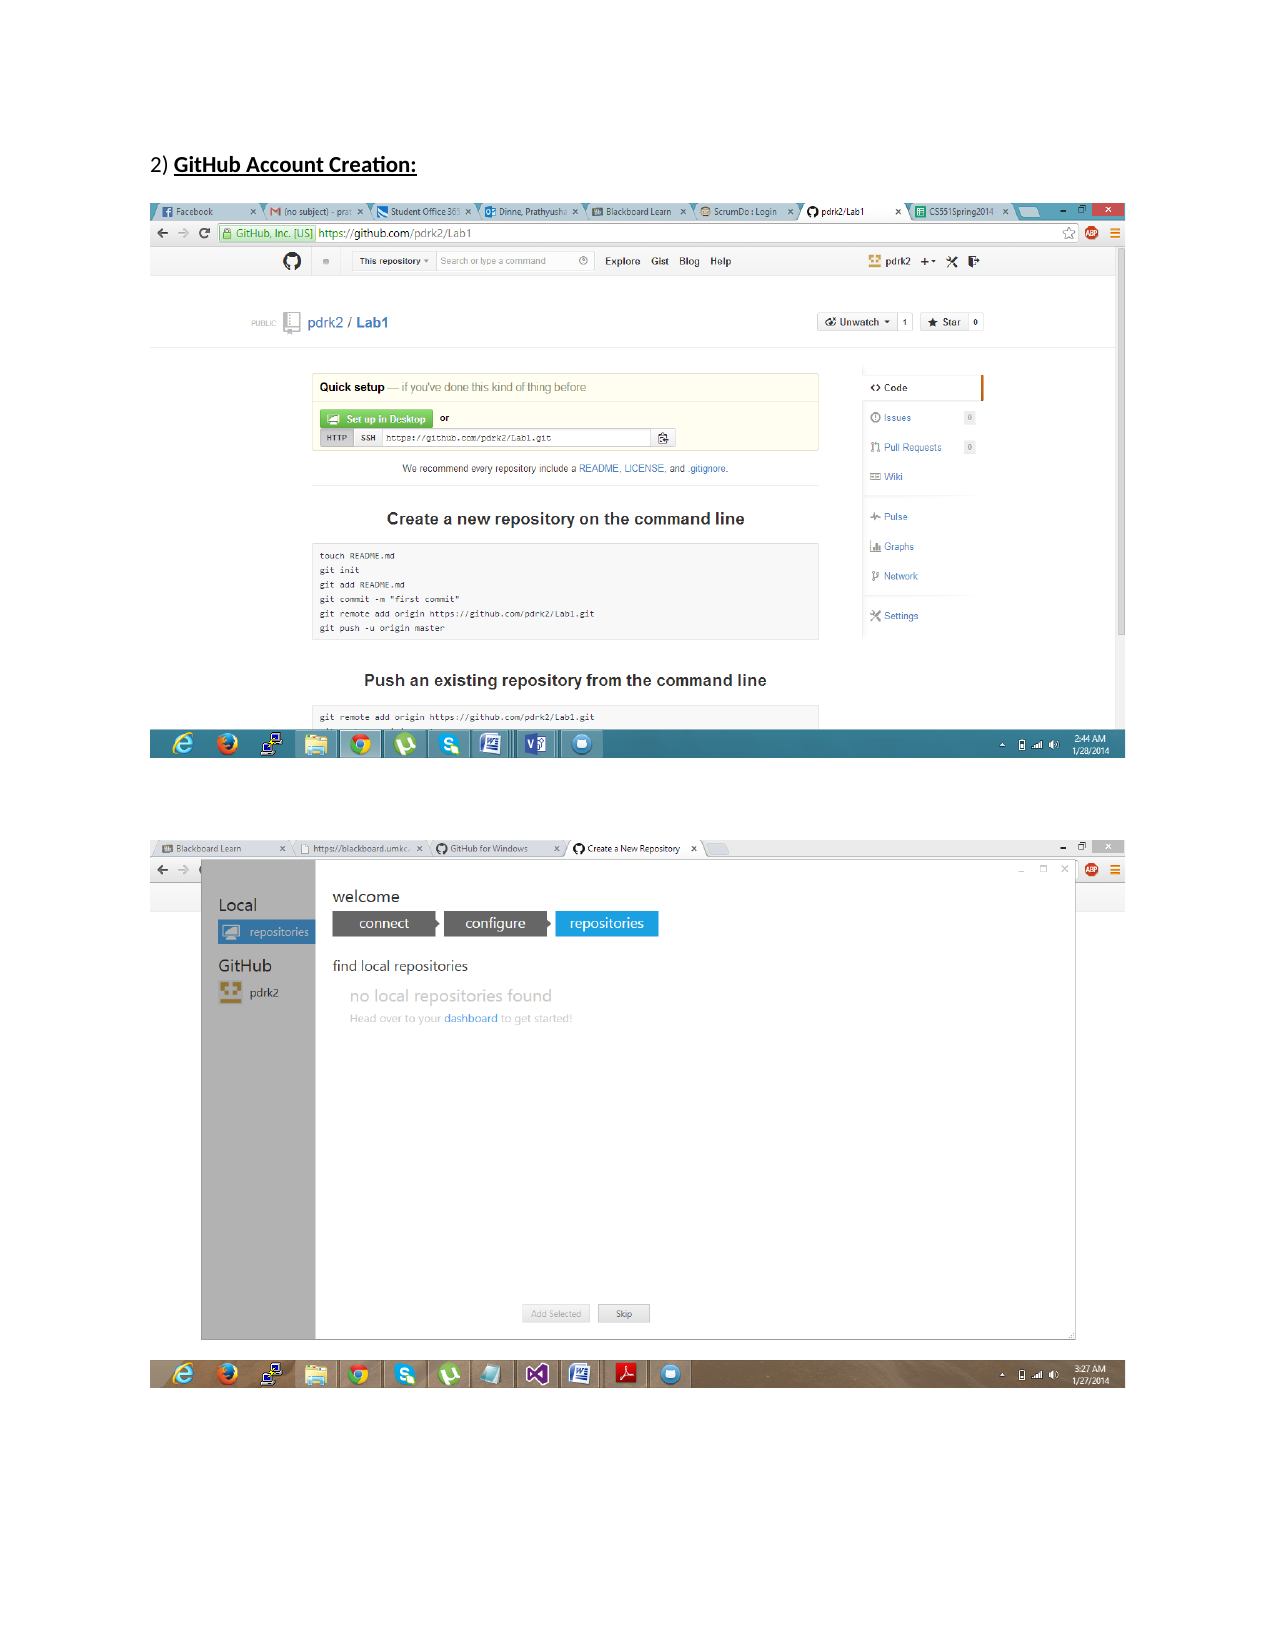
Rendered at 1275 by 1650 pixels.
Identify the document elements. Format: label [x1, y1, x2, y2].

picture [150, 203, 1125, 758]
text [150, 150, 1125, 178]
picture [150, 840, 1125, 1388]
